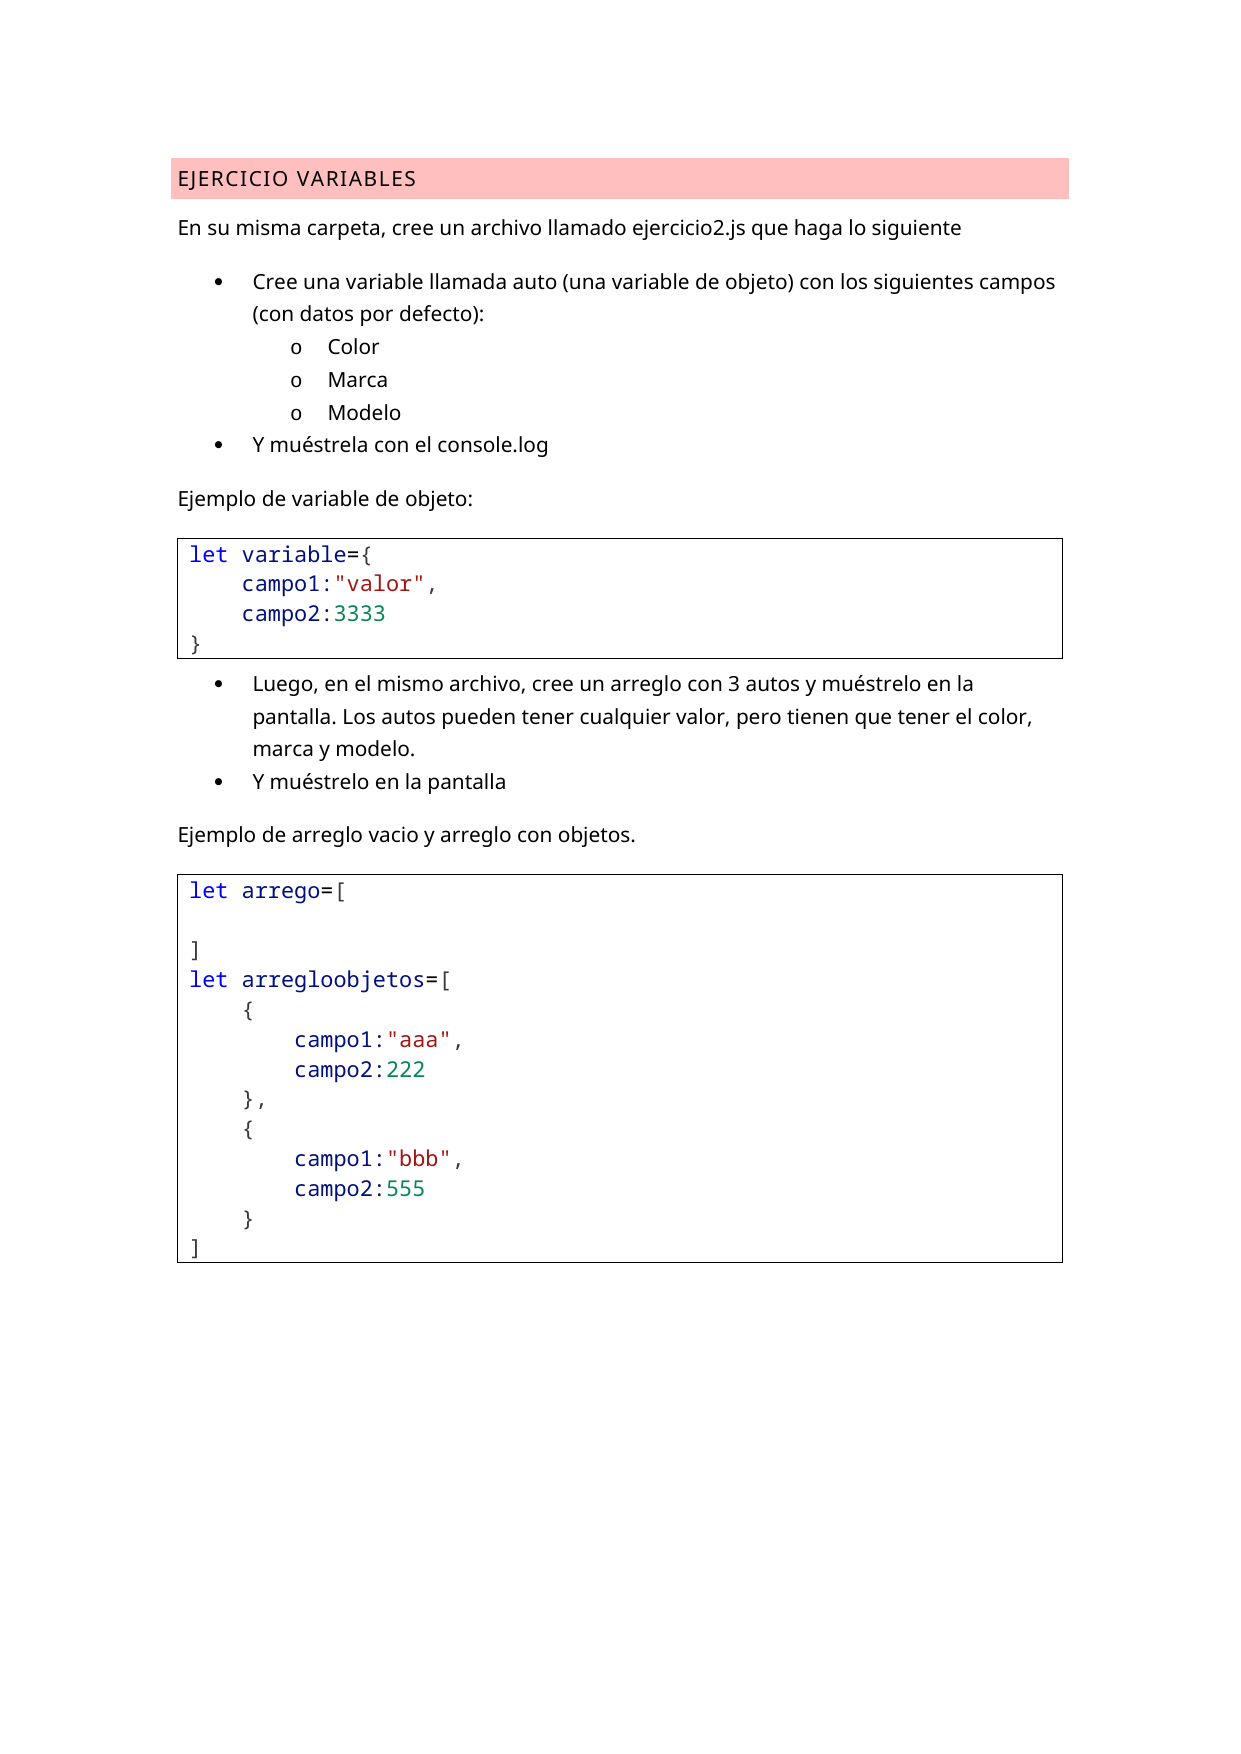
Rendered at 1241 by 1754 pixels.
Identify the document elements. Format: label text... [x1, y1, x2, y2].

text Ejemplo de variable de objeto: [177, 484, 1063, 512]
list Cree una variable llamada auto (una variable de objeto) con los siguientes campos (con datos por defecto): [215, 267, 1063, 328]
list Luego, en el mismo archivo, cree un arreglo con 3 autos y muéstrelo en la pantalla. Los autos pueden tener cualquier valor, pero tienen que tener el color, marca y modelo. [215, 669, 1063, 763]
list Modelo [290, 398, 1063, 426]
list Y muéstrela con el console.log [215, 431, 1063, 459]
subtitle ejercicio variables [177, 164, 1063, 193]
list Color [290, 332, 1063, 361]
list Marca [290, 365, 1063, 393]
text En su misma carpeta, cree un archivo llamado ejercicio2.js que haga lo siguiente [177, 213, 1063, 242]
text Ejemplo de arreglo vacio y arreglo con objetos. [177, 820, 1063, 849]
list Y muéstrelo en la pantalla [215, 767, 1063, 795]
